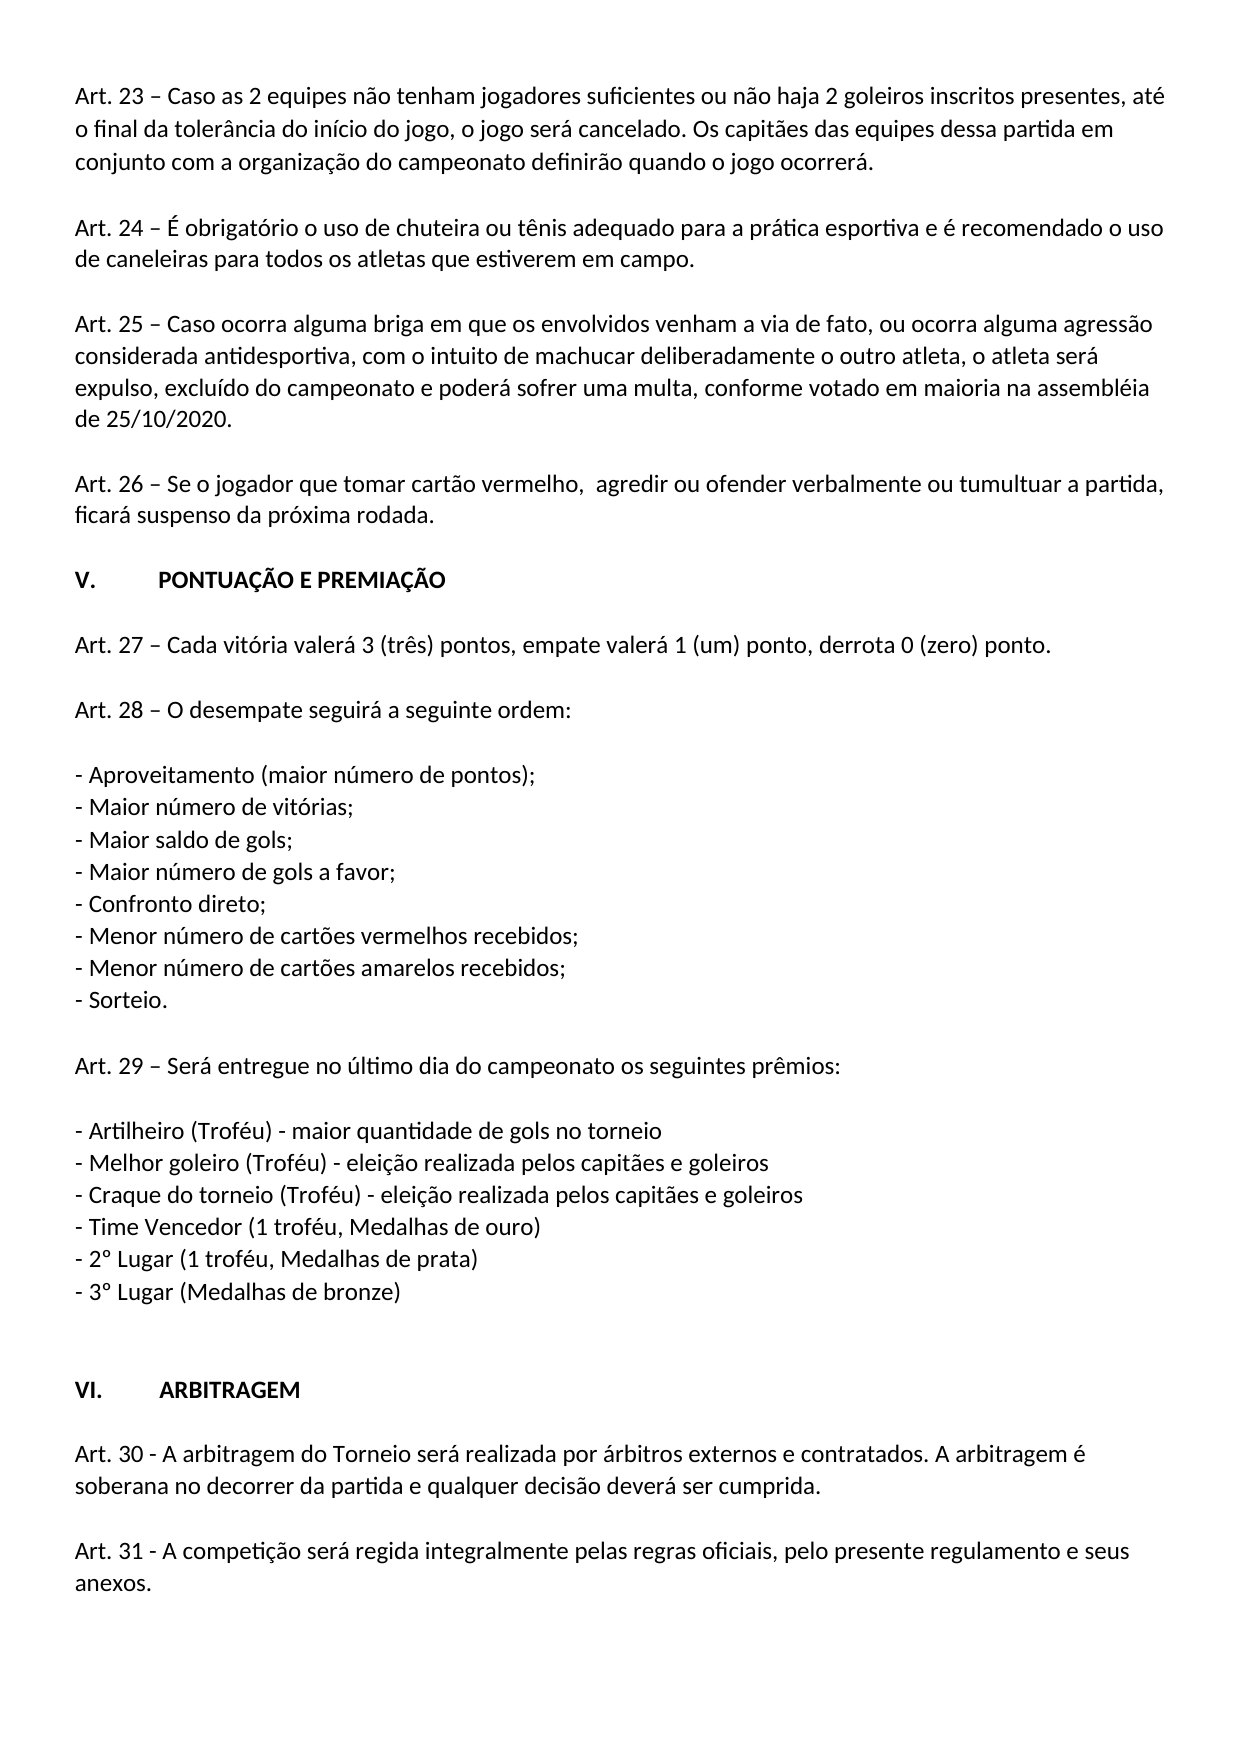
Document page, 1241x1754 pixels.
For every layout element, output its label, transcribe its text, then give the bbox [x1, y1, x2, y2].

list Confronto direto; [75, 888, 1166, 919]
text Art. 27 – Cada vitória valerá 3 (três) pontos, empate valerá 1 (um) ponto, derrota 0 (zero) ponto. [74, 629, 1166, 660]
list Sorteio. [75, 985, 1166, 1015]
list Maior número de vitórias; [75, 792, 1166, 822]
list Maior número de gols a favor; [75, 856, 1166, 886]
text Art. 28 – O desempate seguirá a seguinte ordem: [74, 694, 1166, 725]
text Art. 26 – Se o jogador que tomar cartão vermelho, agredir ou ofender verbalmente ou tumultuar a partida, ficará suspenso da próxima rodada. [74, 468, 1166, 530]
list Time Vencedor (1 troféu, Medalhas de ouro) [75, 1211, 1166, 1242]
text Art. 31 - A competição será regida integralmente pelas regras oficiais, pelo presente regulamento e seus anexos. [74, 1535, 1166, 1597]
list 3º Lugar (Medalhas de bronze) [75, 1276, 1166, 1306]
list 2º Lugar (1 troféu, Medalhas de prata) [75, 1244, 1166, 1274]
text Art. 24 – É obrigatório o uso de chuteira ou tênis adequado para a prática esportiva e é recomendado o uso de caneleiras para todos os atletas que estiverem em campo. [74, 212, 1166, 274]
text Art. 30 - A arbitragem do Torneio será realizada por árbitros externos e contratados. A arbitragem é soberana no decorrer da partida e qualquer decisão deverá ser cumprida. [74, 1438, 1166, 1501]
list Artilheiro (Troféu) - maior quantidade de gols no torneio [75, 1115, 1166, 1145]
subtitle VI. ARBITRAGEM [74, 1374, 1170, 1404]
list Maior saldo de gols; [75, 824, 1166, 854]
list Melhor goleiro (Troféu) - eleição realizada pelos capitães e goleiros [75, 1147, 1166, 1178]
text Art. 25 – Caso ocorra alguma briga em que os envolvidos venham a via de fato, ou ocorra alguma agressão considerada antidesportiva, com o intuito de machucar deliberadamente o outro atleta, o atleta será expulso, excluído do campeonato e poderá sofrer uma multa, conforme votado em maioria na assembléia de 25/10/2020. [74, 308, 1166, 434]
list Aproveitamento (maior número de pontos); [75, 759, 1166, 790]
text Art. 29 – Será entregue no último dia do campeonato os seguintes prêmios: [74, 1050, 1166, 1080]
subtitle V. PONTUAÇÃO E PREMIAÇÃO [74, 564, 1170, 595]
list Craque do torneio (Troféu) - eleição realizada pelos capitães e goleiros [75, 1179, 1166, 1210]
list Menor número de cartões vermelhos recebidos; [75, 920, 1166, 951]
text Art. 23 – Caso as 2 equipes não tenham jogadores suficientes ou não haja 2 goleiros inscritos presentes, até o final da tolerância do início do jogo, o jogo será cancelado. Os capitães das equipes dessa partida em conjunto com a organização do campeonato definirão quando o jogo ocorrerá. [75, 80, 1170, 176]
list Menor número de cartões amarelos recebidos; [75, 952, 1166, 983]
